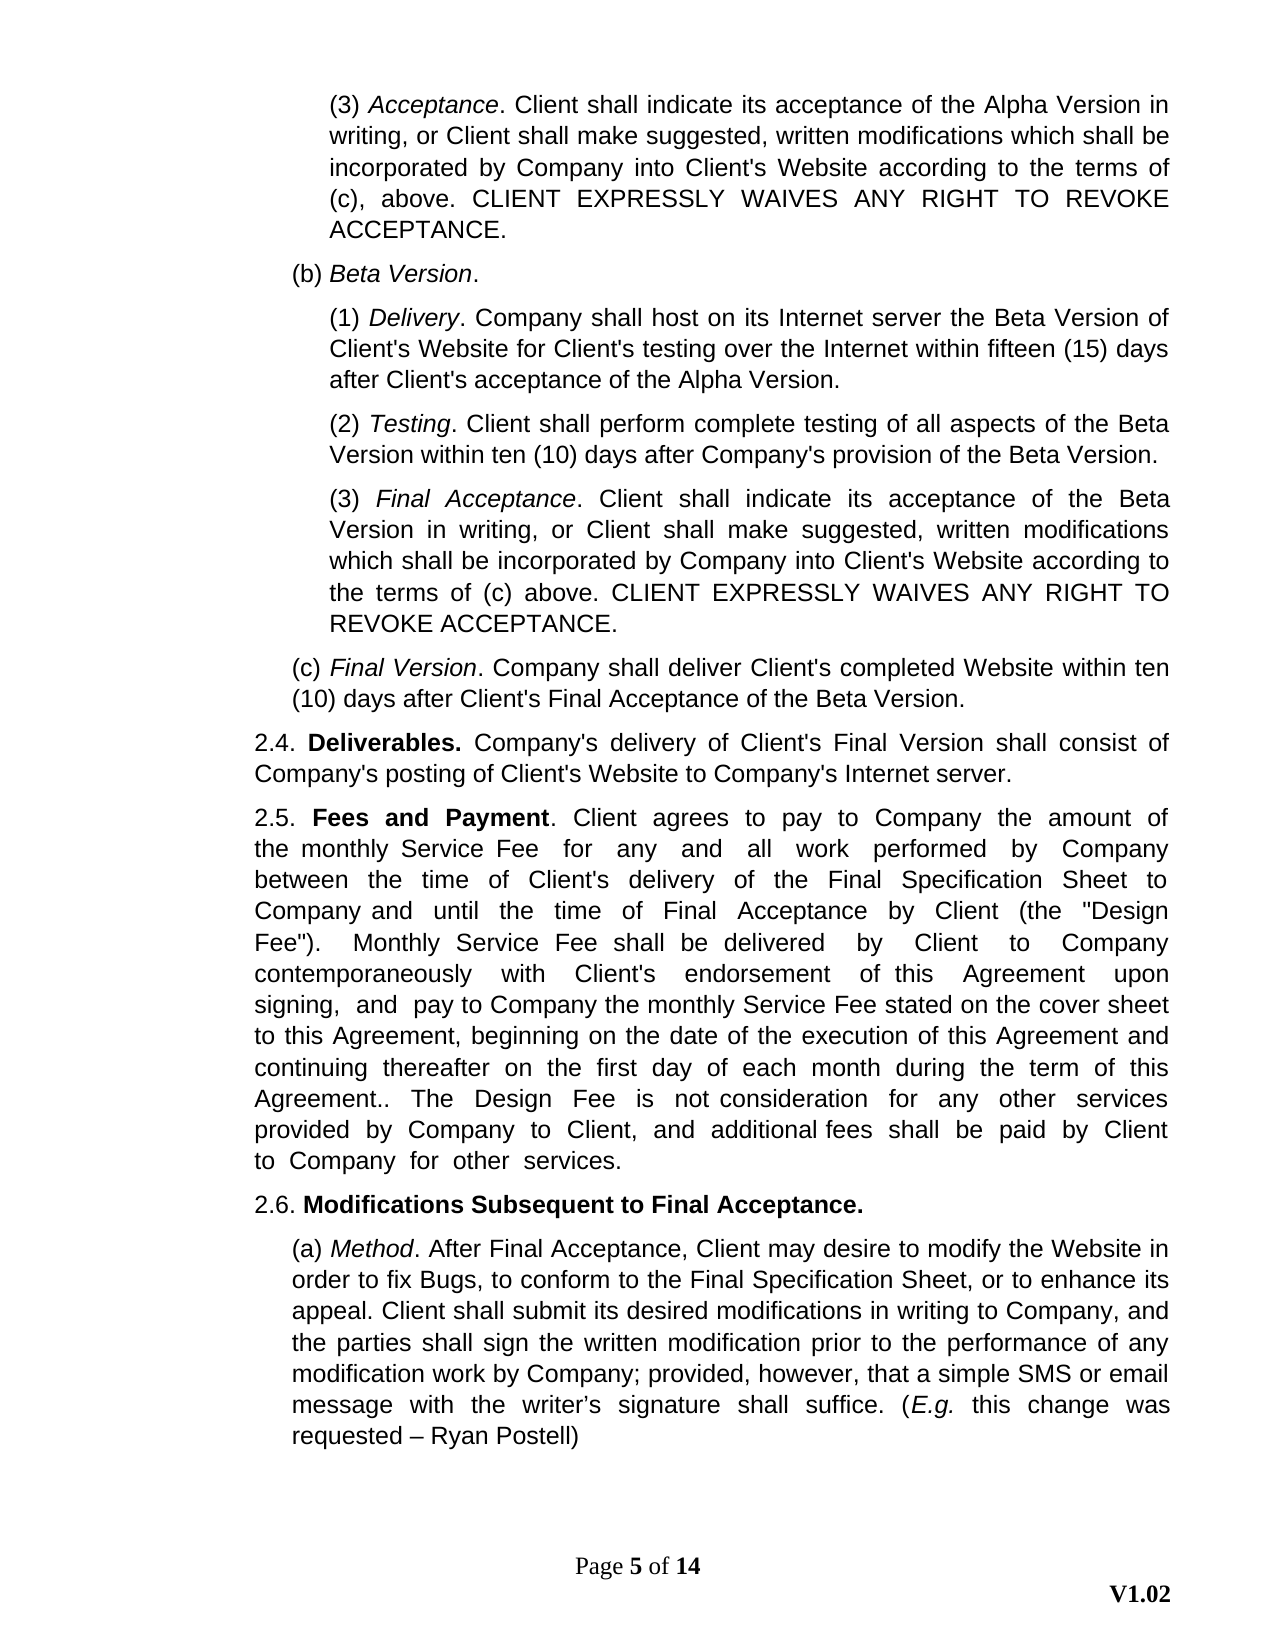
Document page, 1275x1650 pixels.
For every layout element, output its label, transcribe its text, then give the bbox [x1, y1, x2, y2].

text (3) Acceptance. Client shall indicate its acceptance of the Alpha Version in writing, or Client shall make suggested, written modifications which shall be incorporated by Company into Client's Website according to the terms of (c), above. CLIENT EXPRESSLY WAIVES ANY RIGHT TO REVOKE ACCEPTANCE. [329, 87, 1171, 244]
text 2.6. Modifications Subsequent to Final Acceptance. [254, 1187, 1171, 1219]
text (3) Final Acceptance. Client shall indicate its acceptance of the Beta Version in writing, or Client shall make suggested, written modifications which shall be incorporated by Company into Client's Website according to the terms of (c) above. CLIENT EXPRESSLY WAIVES ANY RIGHT TO REVOKE ACCEPTANCE. [329, 481, 1171, 637]
text 2.4. Deliverables. Company's delivery of Client's Final Version shall consist of Company's posting of Client's Website to Company's Internet server. [254, 725, 1171, 787]
text 2.5. Fees and Payment. Client agrees to pay to Company the amount of the monthly Service Fee for any and all work performed by Company between the time of Client's delivery of the Final Specification Sheet to Company and until the time of Final Acceptance by Client (the "Design Fee"). Monthly Service Fee shall be delivered by Client to Company contemporaneously with Client's endorsement of this Agreement upon signing, and pay to Company the monthly Service Fee stated on the cover sheet to this Agreement, beginning on the date of the execution of this Agreement and continuing thereafter on the first day of each month during the term of this Agreement.. The Design Fee is not consideration for any other services provided by Company to Client, and additional fees shall be paid by Client to Company for other services. [254, 800, 1171, 1175]
text (a) Method. After Final Acceptance, Client may desire to modify the Website in order to fix Bugs, to conform to the Final Specification Sheet, or to enhance its appeal. Client shall submit its desired modifications in writing to Company, and the parties shall sign the written modification prior to the performance of any modification work by Company; provided, however, that a simple SMS or email message with the writer’s signature shall suffice. (E.g. this change was requested – Ryan Postell) [292, 1231, 1171, 1450]
text (c) Final Version. Company shall deliver Client's completed Website within ten (10) days after Client's Final Acceptance of the Beta Version. [292, 650, 1171, 712]
text (2) Testing. Client shall perform complete testing of all aspects of the Beta Version within ten (10) days after Company's provision of the Beta Version. [329, 406, 1171, 469]
text (b) Beta Version. [292, 256, 1171, 287]
text (1) Delivery. Company shall host on its Internet server the Beta Version of Client's Website for Client's testing over the Internet within fifteen (15) days after Client's acceptance of the Alpha Version. [329, 300, 1171, 394]
